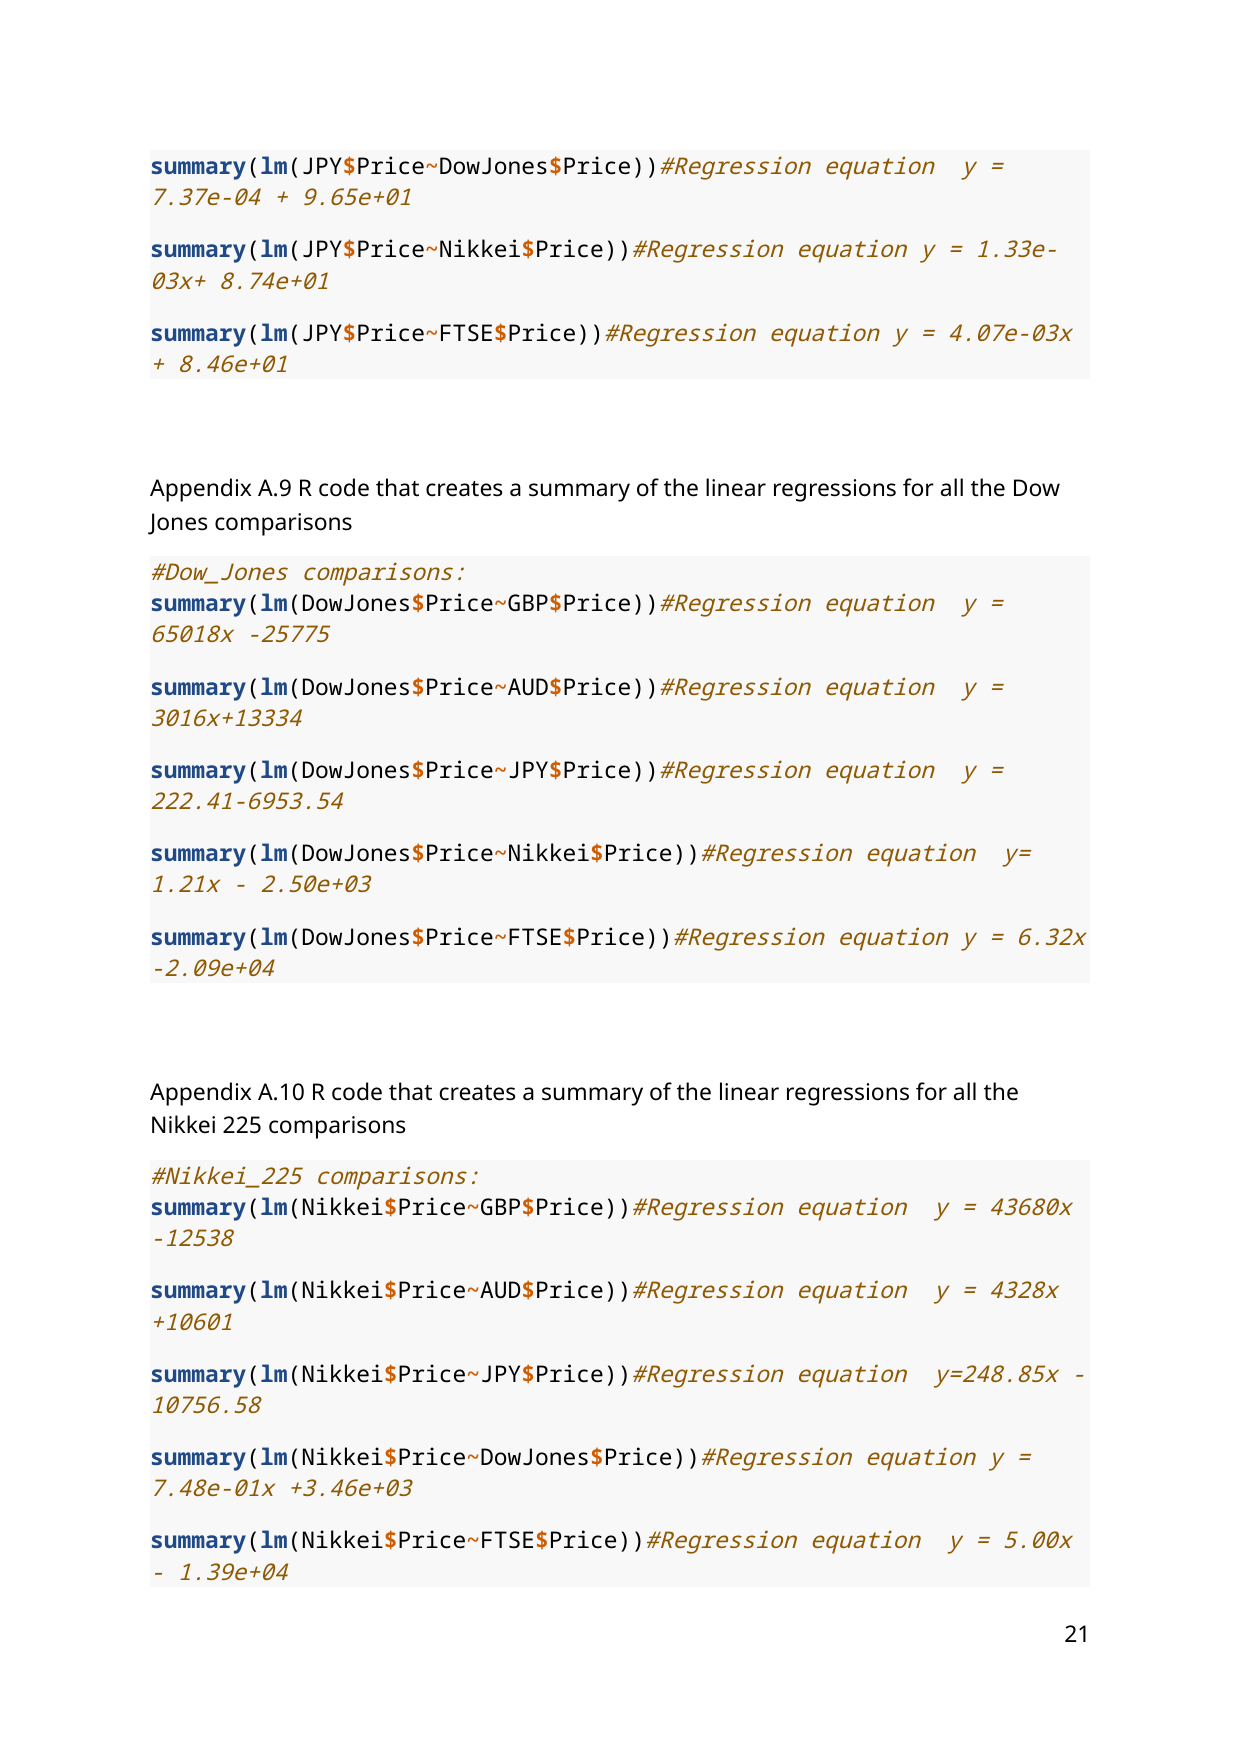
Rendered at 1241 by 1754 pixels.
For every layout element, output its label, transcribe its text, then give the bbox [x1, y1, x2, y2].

text Appendix A.10 R code that creates a summary of the linear regressions for all the Nikkei 225 comparisons [150, 1076, 1090, 1141]
text #Nikkei_225 comparisons: summary(lm(Nikkei$Price~GBP$Price))#Regression equation y = 43680x -12538 [232, 1160, 1090, 1253]
text summary(lm(Nikkei$Price~JPY$Price))#Regression equation y=248.85x -10756.58 [260, 1358, 1090, 1420]
text summary(lm(Nikkei$Price~AUD$Price))#Regression equation y = 4328x +10601 [232, 1274, 1090, 1337]
text summary(lm(DowJones$Price~FTSE$Price))#Regression equation y = 6.32x -2.09e+04 [274, 921, 1090, 983]
text summary(lm(JPY$Price~Nikkei$Price))#Regression equation y = 1.33e-03x+ 8.74e+01 [150, 233, 1090, 296]
text summary(lm(Nikkei$Price~FTSE$Price))#Regression equation y = 5.00x - 1.39e+04 [287, 1524, 1090, 1587]
text summary(lm(DowJones$Price~AUD$Price))#Regression equation y = 3016x+13334 [301, 671, 1090, 733]
text Appendix A.9 R code that creates a summary of the linear regressions for all the Dow Jones comparisons [150, 472, 1090, 537]
text summary(lm(JPY$Price~FTSE$Price))#Regression equation y = 4.07e-03x + 8.46e+01 [287, 317, 1090, 379]
text #Dow_Jones comparisons: summary(lm(DowJones$Price~GBP$Price))#Regression equation y = 65018x -25775 [150, 556, 1090, 650]
text summary(lm(JPY$Price~DowJones$Price))#Regression equation y = 7.37e-04 + 9.65e+01 [411, 150, 1090, 212]
text summary(lm(DowJones$Price~JPY$Price))#Regression equation y = 222.41-6953.54 [342, 754, 1090, 816]
text summary(lm(Nikkei$Price~DowJones$Price))#Regression equation y = 7.48e-01x +3.46e+03 [411, 1441, 1090, 1503]
text summary(lm(DowJones$Price~Nikkei$Price))#Regression equation y= 1.21x - 2.50e+03 [150, 837, 1090, 900]
